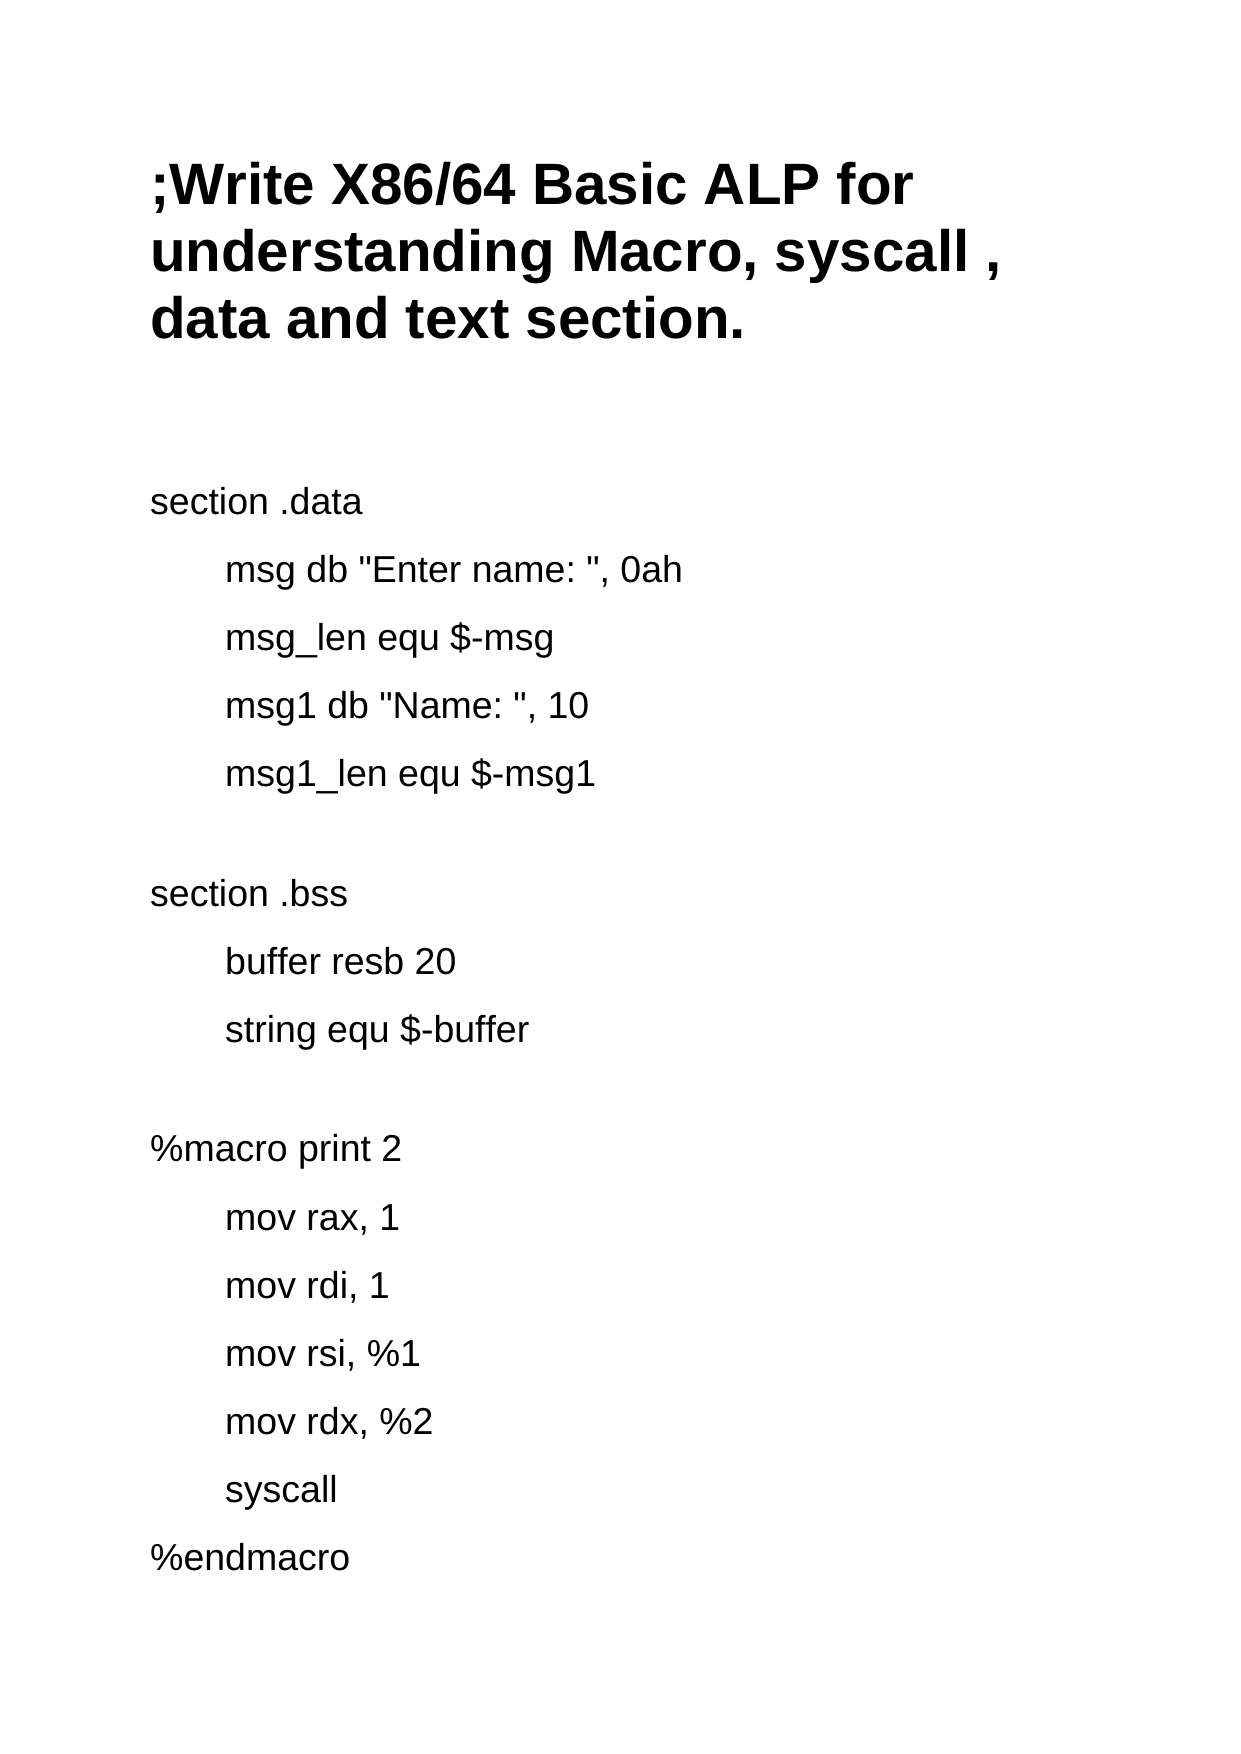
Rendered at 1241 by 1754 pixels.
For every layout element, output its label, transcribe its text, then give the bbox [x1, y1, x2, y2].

text section .data [150, 479, 1090, 522]
text %macro print 2 [150, 1127, 1090, 1170]
text string equ $-buffer [150, 1007, 1090, 1050]
text syscall [150, 1467, 1090, 1510]
text mov rsi, %1 [150, 1331, 1090, 1374]
text msg db "Enter name: ", 0ah [150, 547, 1090, 590]
text msg1_len equ $-msg1 [150, 751, 1090, 794]
text mov rdi, 1 [150, 1263, 1090, 1306]
text mov rax, 1 [150, 1195, 1090, 1238]
text section .bss [150, 871, 1090, 914]
text %endmacro [150, 1535, 1090, 1578]
text mov rdx, %2 [150, 1399, 1090, 1442]
text buffer resb 20 [150, 939, 1090, 982]
text ;Write X86/64 Basic ALP for understanding Macro, syscall , data and text section. [150, 150, 1090, 351]
text msg_len equ $-msg [150, 615, 1090, 658]
text msg1 db "Name: ", 10 [150, 683, 1090, 726]
